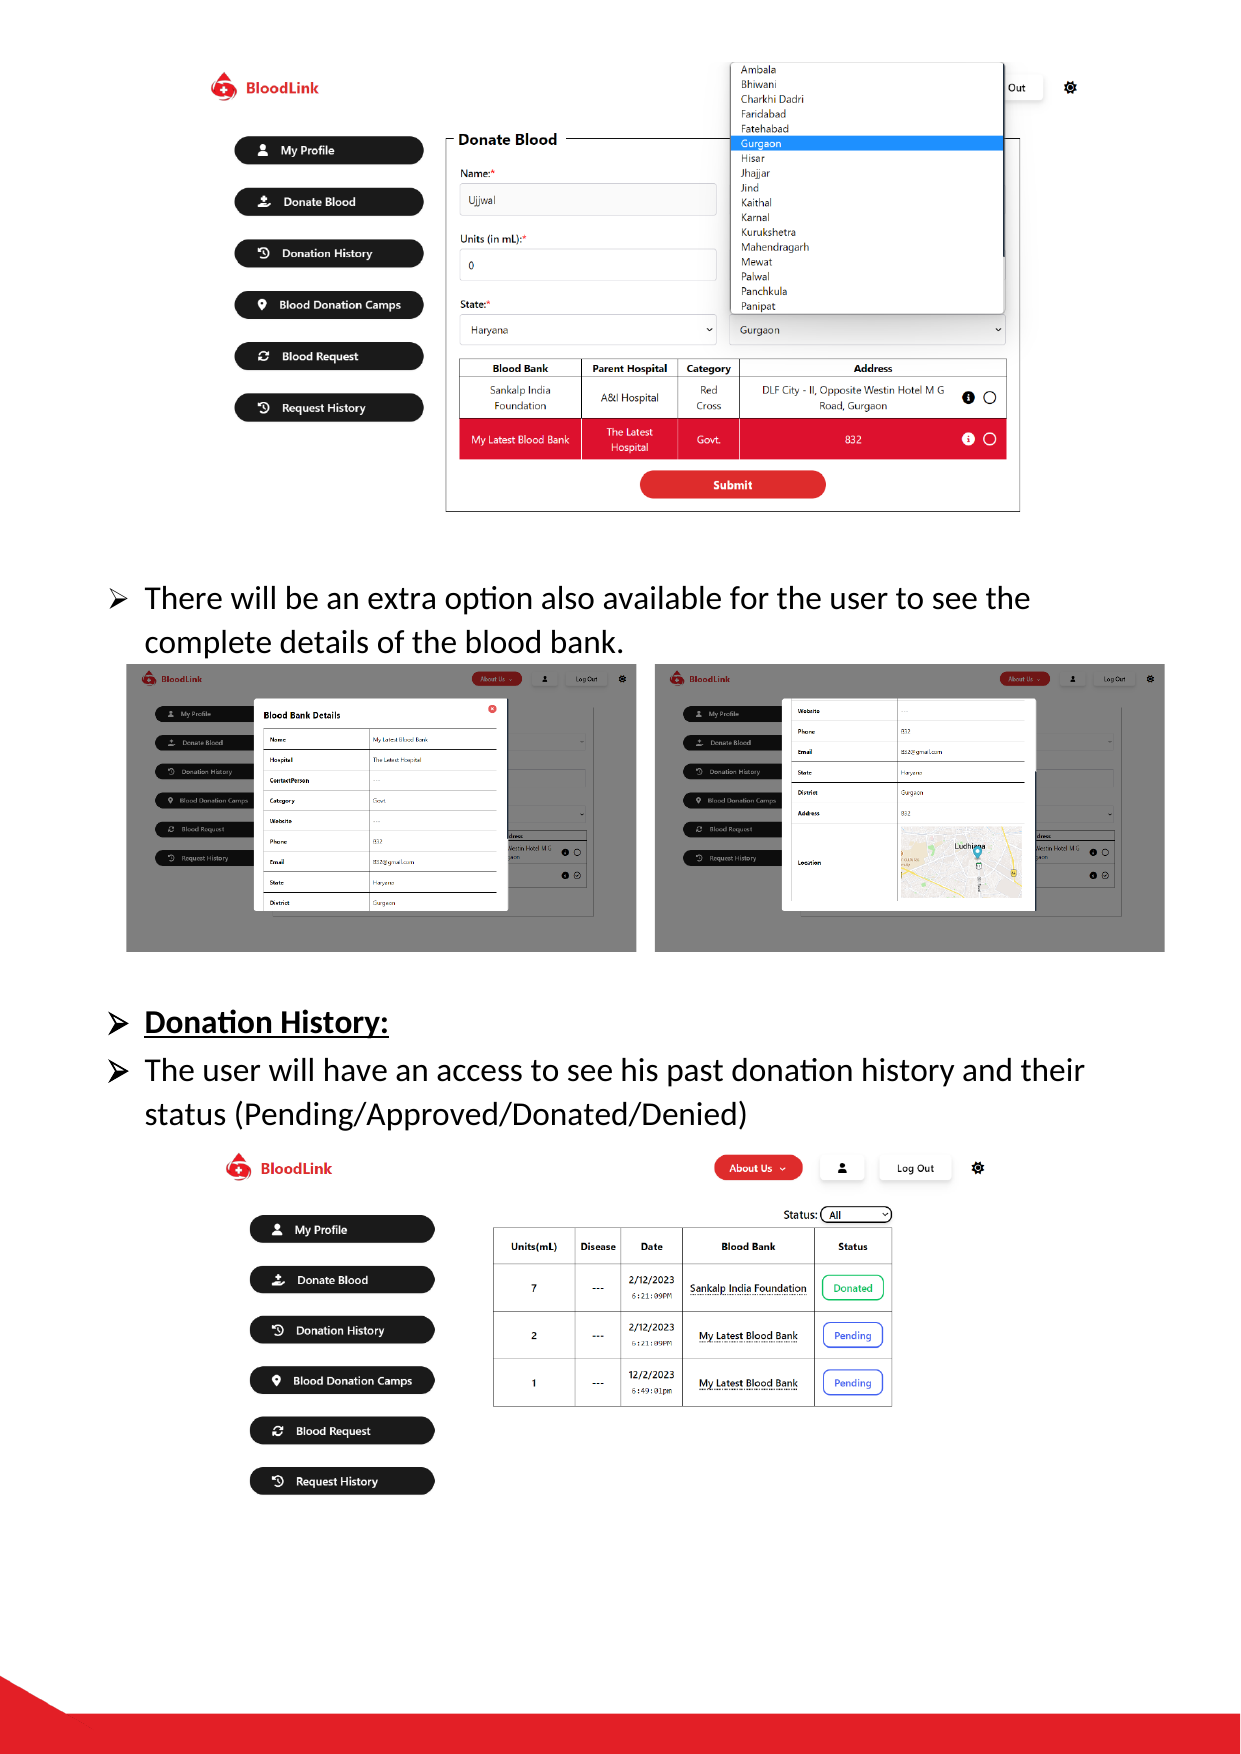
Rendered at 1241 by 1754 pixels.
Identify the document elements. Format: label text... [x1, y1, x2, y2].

list Donation History: [107, 1002, 1089, 1042]
picture [183, 62, 1097, 531]
list There will be an extra option also available for the user to see the complete details of the blood bank. [107, 577, 1089, 661]
picture [199, 1142, 1004, 1595]
picture [654, 664, 1165, 952]
list The user will have an access to see his past donation history and their status (Pending/Approved/Donated/Denied) [107, 1049, 1089, 1134]
picture [0, 1618, 94, 1754]
picture [126, 664, 637, 952]
